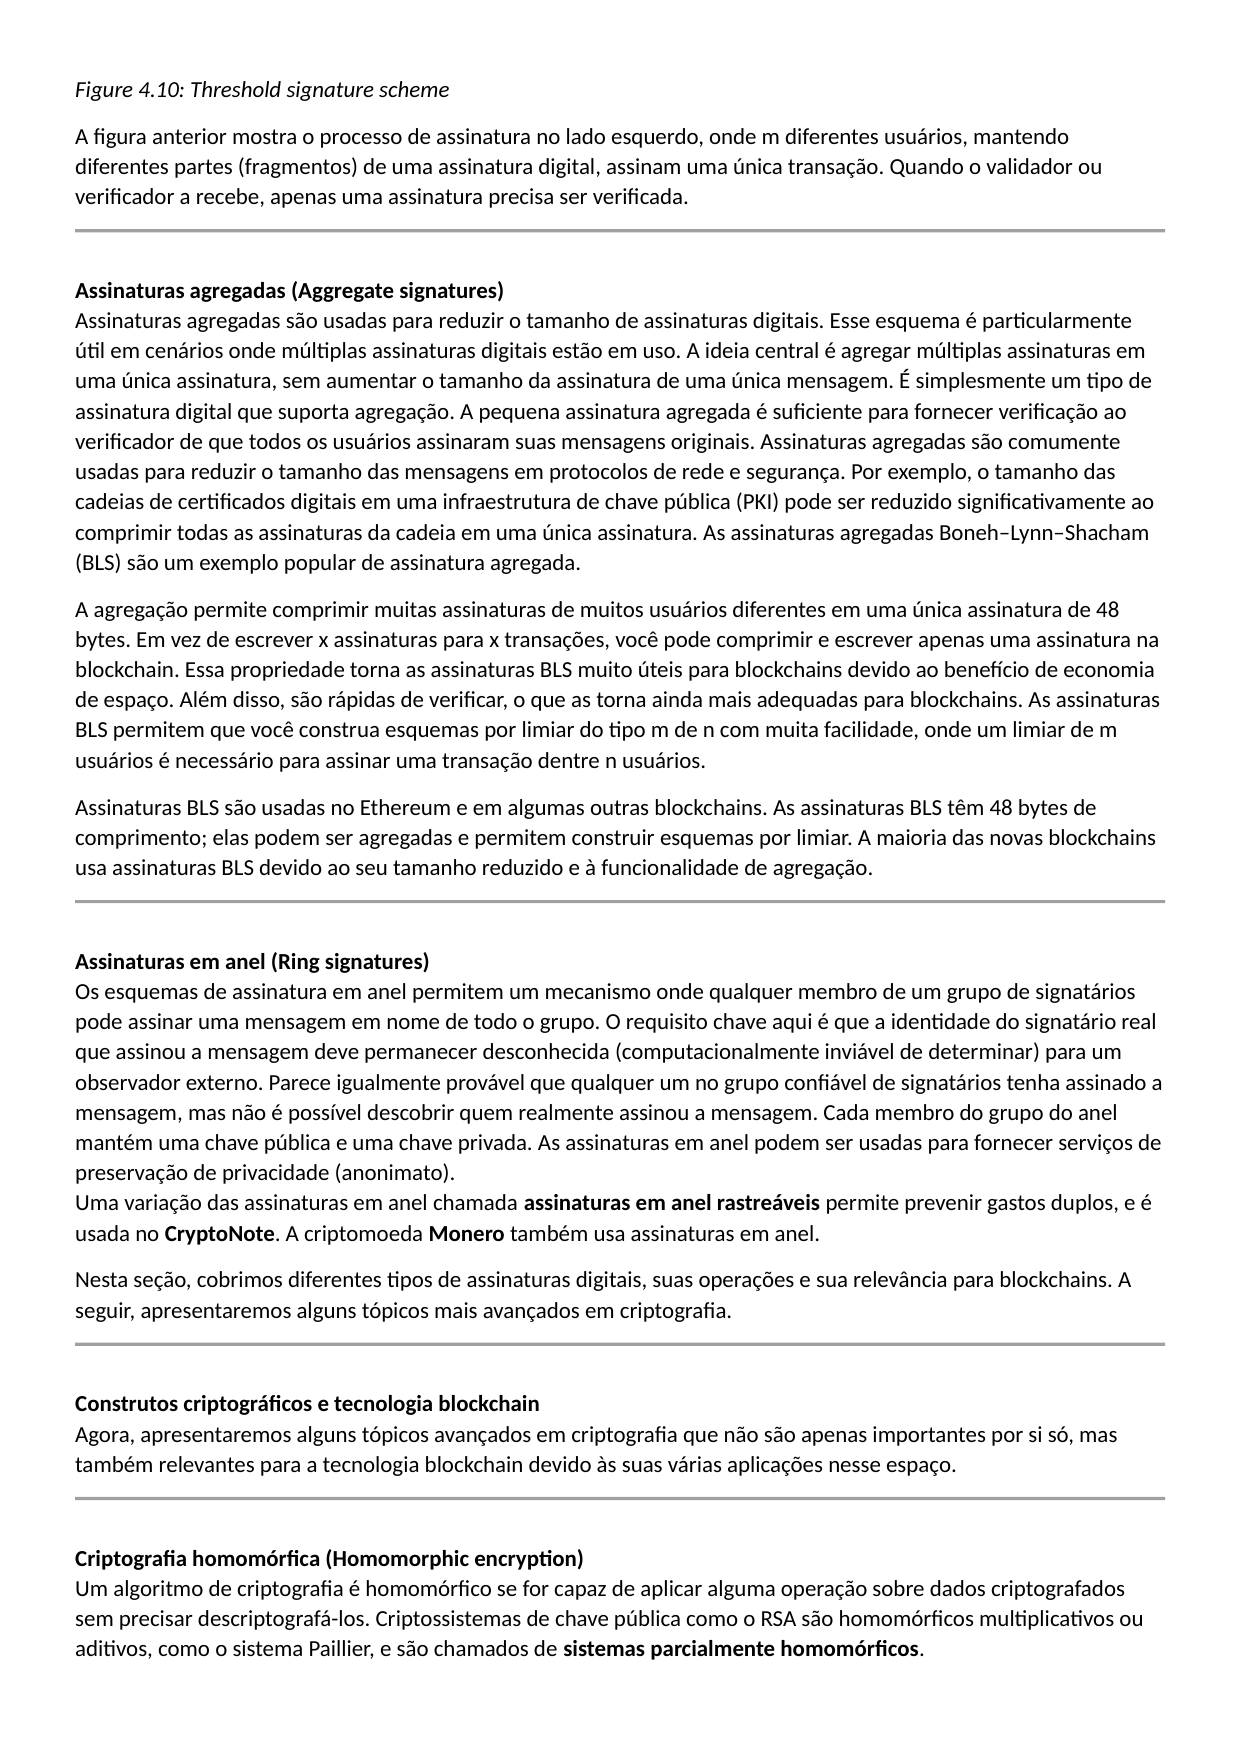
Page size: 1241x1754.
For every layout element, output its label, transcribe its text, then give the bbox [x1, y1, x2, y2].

text Assinaturas agregadas (Aggregate signatures) Assinaturas agregadas são usadas para reduzir o tamanho de assinaturas digitais. Esse esquema é particularmente útil em cenários onde múltiplas assinaturas digitais estão em uso. A ideia central é agregar múltiplas assinaturas em uma única assinatura, sem aumentar o tamanho da assinatura de uma única mensagem. É simplesmente um tipo de assinatura digital que suporta agregação. A pequena assinatura agregada é suficiente para fornecer verificação ao verificador de que todos os usuários assinaram suas mensagens originais. Assinaturas agregadas são comumente usadas para reduzir o tamanho das mensagens em protocolos de rede e segurança. Por exemplo, o tamanho das cadeias de certificados digitais em uma infraestrutura de chave pública (PKI) pode ser reduzido significativamente ao comprimir todas as assinaturas da cadeia em uma única assinatura. As assinaturas agregadas Boneh–Lynn–Shacham (BLS) são um exemplo popular de assinatura agregada. [75, 276, 1165, 576]
text Nesta seção, cobrimos diferentes tipos de assinaturas digitais, suas operações e sua relevância para blockchains. A seguir, apresentaremos alguns tópicos mais avançados em criptografia. [75, 1266, 1165, 1324]
text Assinaturas BLS são usadas no Ethereum e em algumas outras blockchains. As assinaturas BLS têm 48 bytes de comprimento; elas podem ser agregadas e permitem construir esquemas por limiar. A maioria das novas blockchains usa assinaturas BLS devido ao seu tamanho reduzido e à funcionalidade de agregação. [75, 793, 1165, 881]
text A figura anterior mostra o processo de assinatura no lado esquerdo, onde m diferentes usuários, mantendo diferentes partes (fragmentos) de uma assinatura digital, assinam uma única transação. Quando o validador ou verificador a recebe, apenas uma assinatura precisa ser verificada. [75, 122, 1165, 210]
text Construtos criptográficos e tecnologia blockchain Agora, apresentaremos alguns tópicos avançados em criptografia que não são apenas importantes por si só, mas também relevantes para a tecnologia blockchain devido às suas várias aplicações nesse espaço. [75, 1389, 1165, 1478]
text A agregação permite comprimir muitas assinaturas de muitos usuários diferentes em uma única assinatura de 48 bytes. Em vez de escrever x assinaturas para x transações, você pode comprimir e escrever apenas uma assinatura na blockchain. Essa propriedade torna as assinaturas BLS muito úteis para blockchains devido ao benefício de economia de espaço. Além disso, são rápidas de verificar, o que as torna ainda mais adequadas para blockchains. As assinaturas BLS permitem que você construa esquemas por limiar do tipo m de n com muita facilidade, onde um limiar de m usuários é necessário para assinar uma transação dentre n usuários. [75, 595, 1165, 774]
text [75, 1544, 1165, 1662]
text Assinaturas em anel (Ring signatures) Os esquemas de assinatura em anel permitem um mecanismo onde qualquer membro de um grupo de signatários pode assinar uma mensagem em nome de todo o grupo. O requisito chave aqui é que a identidade do signatário real que assinou a mensagem deve permanecer desconhecida (computacionalmente inviável de determinar) para um observador externo. Parece igualmente provável que qualquer um no grupo confiável de signatários tenha assinado a mensagem, mas não é possível descobrir quem realmente assinou a mensagem. Cada membro do grupo do anel mantém uma chave pública e uma chave privada. As assinaturas em anel podem ser usadas para fornecer serviços de preservação de privacidade (anonimato). Uma variação das assinaturas em anel chamada assinaturas em anel rastreáveis permite prevenir gastos duplos, e é usada no CryptoNote. A criptomoeda Monero também usa assinaturas em anel. [75, 947, 1165, 1247]
text Figure 4.10: Threshold signature scheme [75, 75, 1165, 103]
